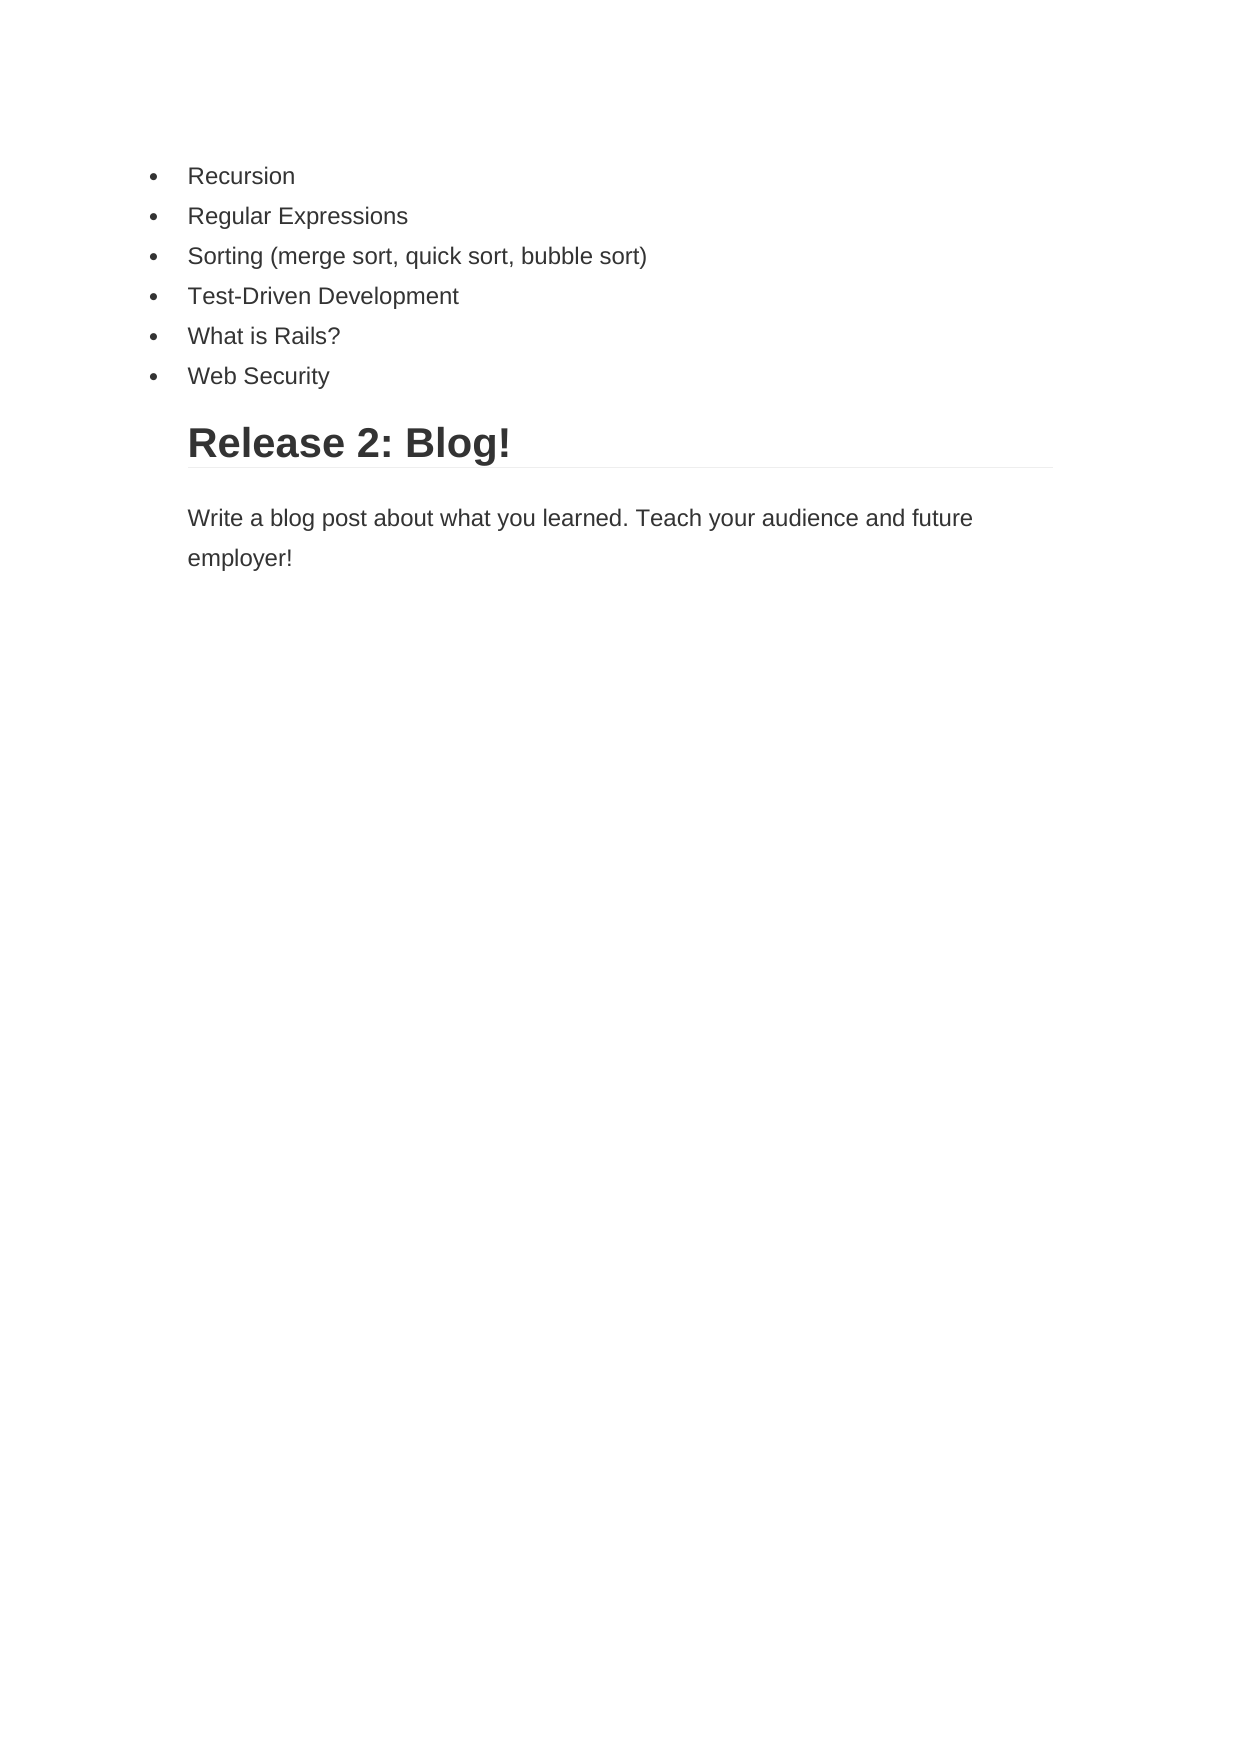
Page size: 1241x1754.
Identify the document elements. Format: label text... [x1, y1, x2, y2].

list Sorting (merge sort, quick sort, bubble sort) [150, 230, 1053, 270]
subtitle Release 2: Blog! [187, 418, 1053, 468]
list Regular Expressions [150, 190, 1053, 230]
list Test-Driven Development [150, 270, 1053, 309]
list What is Rails? [150, 309, 1053, 349]
list Recursion [150, 150, 1053, 190]
text Write a blog post about what you learned. Teach your audience and future employer! [187, 491, 1053, 571]
list Web Security [150, 349, 1053, 389]
